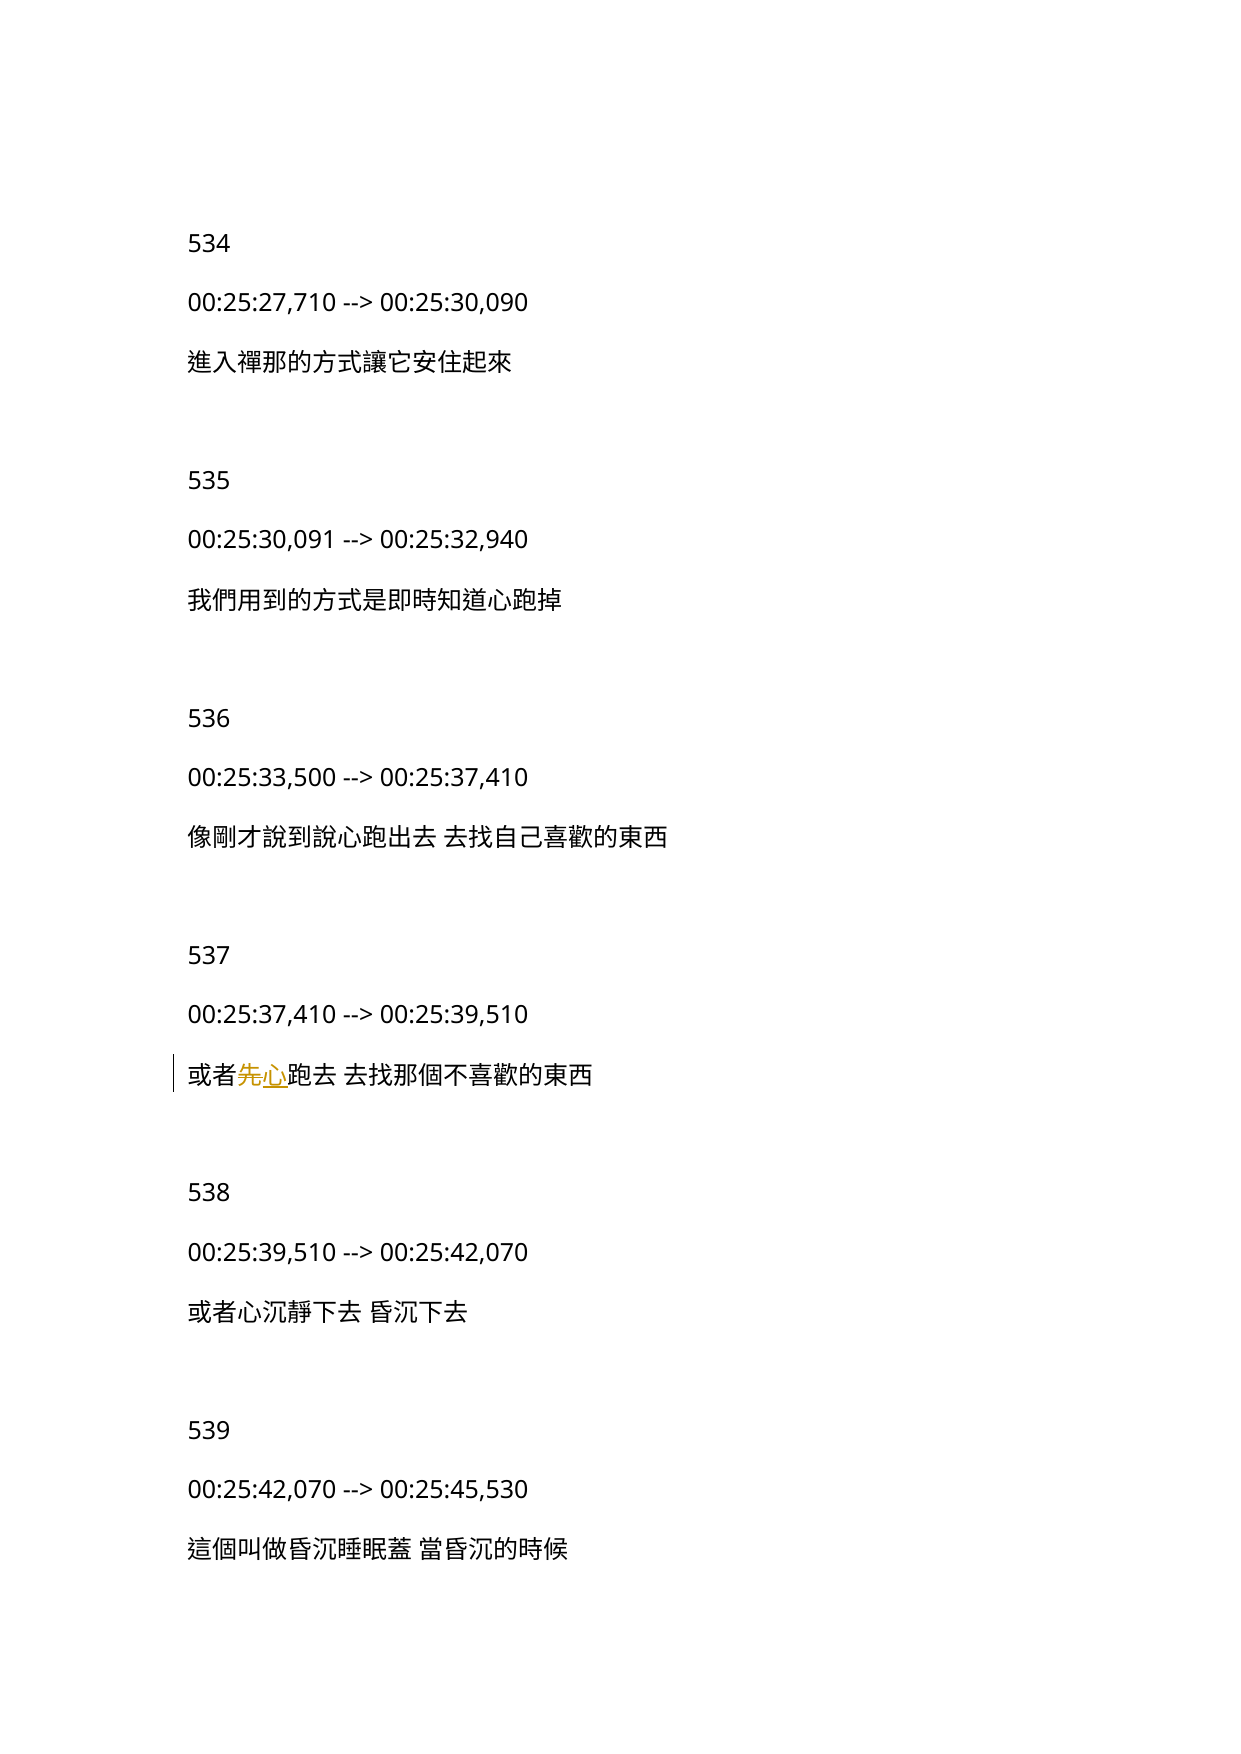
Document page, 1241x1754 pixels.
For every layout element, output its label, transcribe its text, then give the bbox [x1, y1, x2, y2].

text 00:25:42,070 --> 00:25:45,530 [187, 1470, 1053, 1507]
text 534 [187, 224, 1053, 261]
text 這個叫做昏沉睡眠蓋 當昏沉的時候 [187, 1529, 1053, 1567]
text 00:25:39,510 --> 00:25:42,070 [187, 1233, 1053, 1270]
text 或者跑去 去找那個不喜歡的東西 [187, 1054, 1053, 1092]
text 或者心沉靜下去 昏沉下去 [187, 1292, 1053, 1329]
text 539 [187, 1411, 1053, 1448]
text 00:25:37,410 --> 00:25:39,510 [187, 995, 1053, 1033]
text 535 [187, 461, 1053, 499]
text 進入禪那的方式讓它安住起來 [187, 342, 1053, 380]
text 537 [187, 936, 1053, 973]
text 像剛才說到說心跑出去 去找自己喜歡的東西 [187, 817, 1053, 854]
text 我們用到的方式是即時知道心跑掉 [187, 580, 1053, 617]
text 00:25:30,091 --> 00:25:32,940 [187, 520, 1053, 558]
text 538 [187, 1173, 1053, 1211]
text 00:25:33,500 --> 00:25:37,410 [187, 758, 1053, 795]
text 536 [187, 698, 1053, 736]
text 00:25:27,710 --> 00:25:30,090 [187, 283, 1053, 321]
